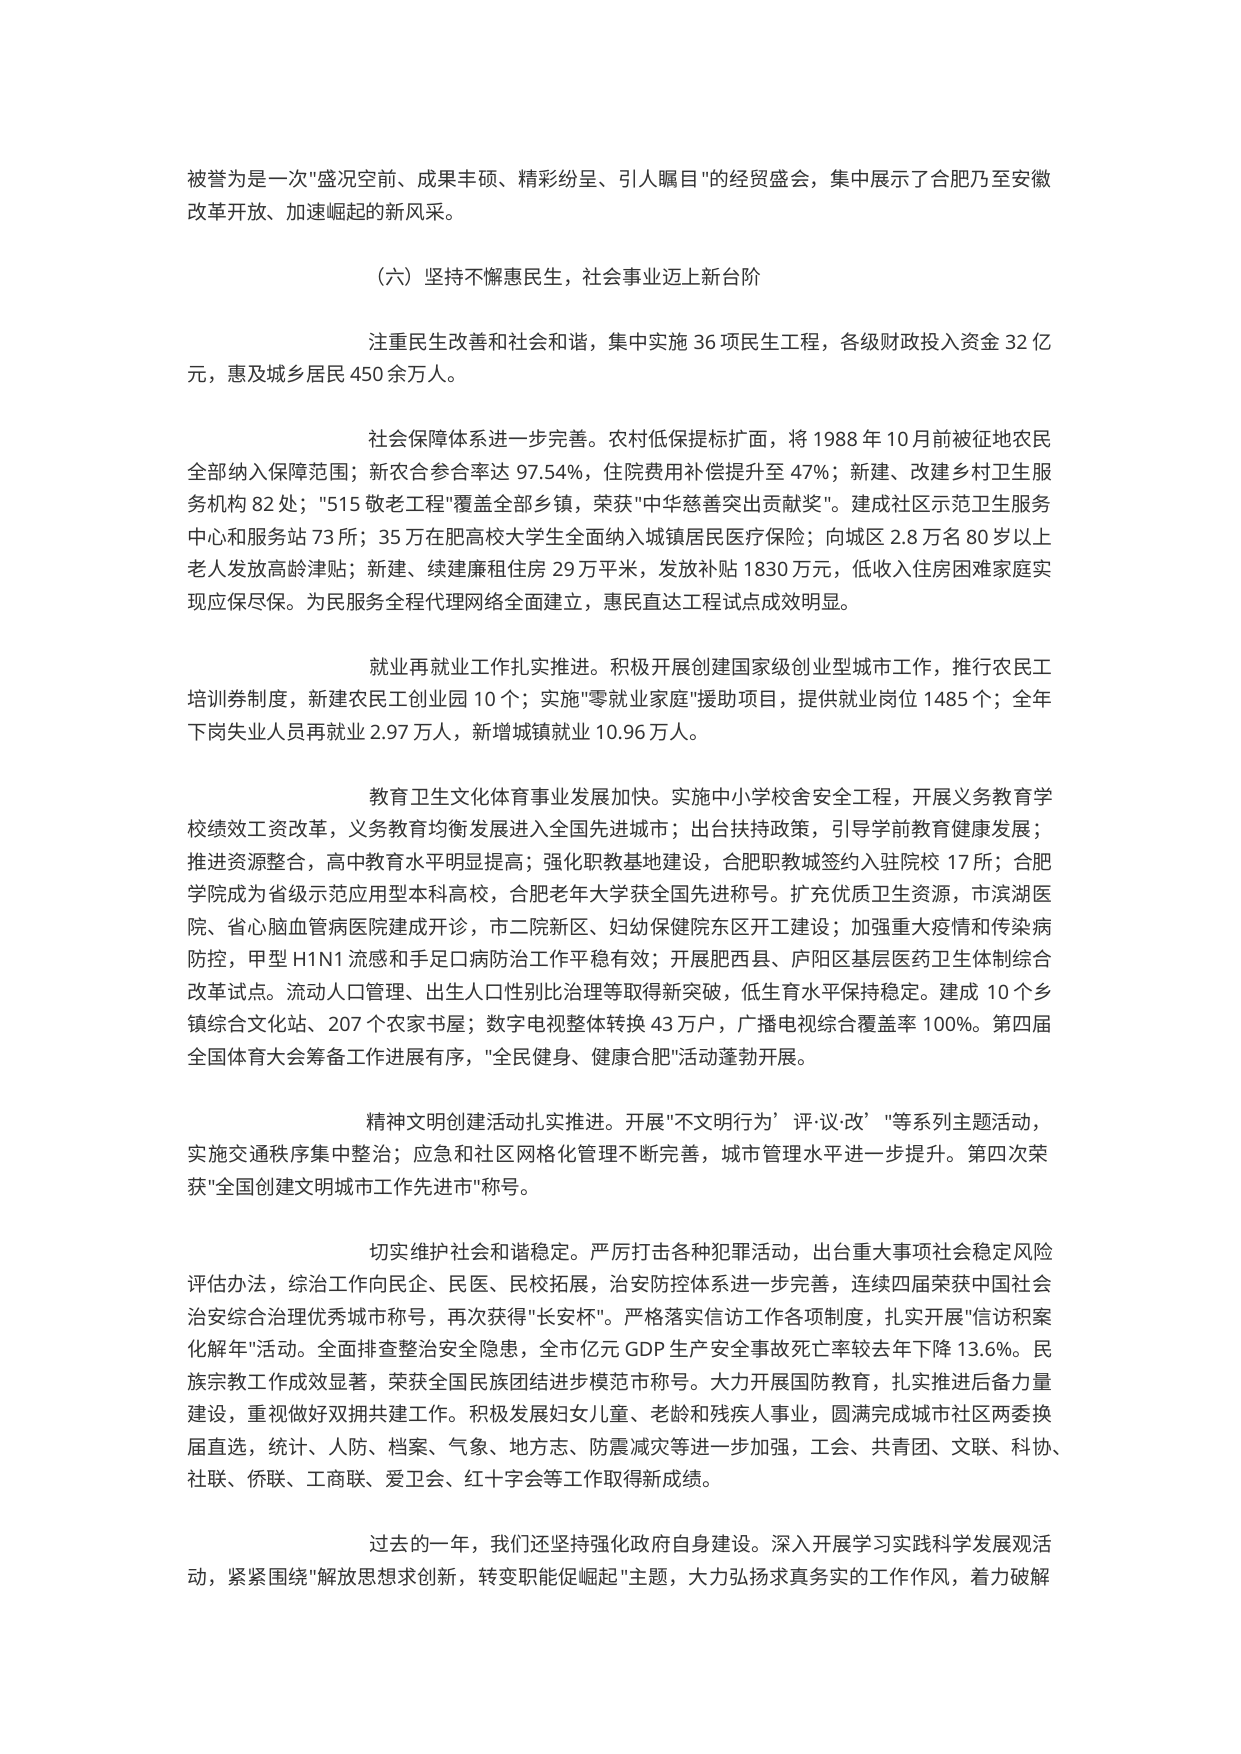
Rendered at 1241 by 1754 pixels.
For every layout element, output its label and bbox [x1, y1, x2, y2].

text [187, 162, 1053, 1592]
